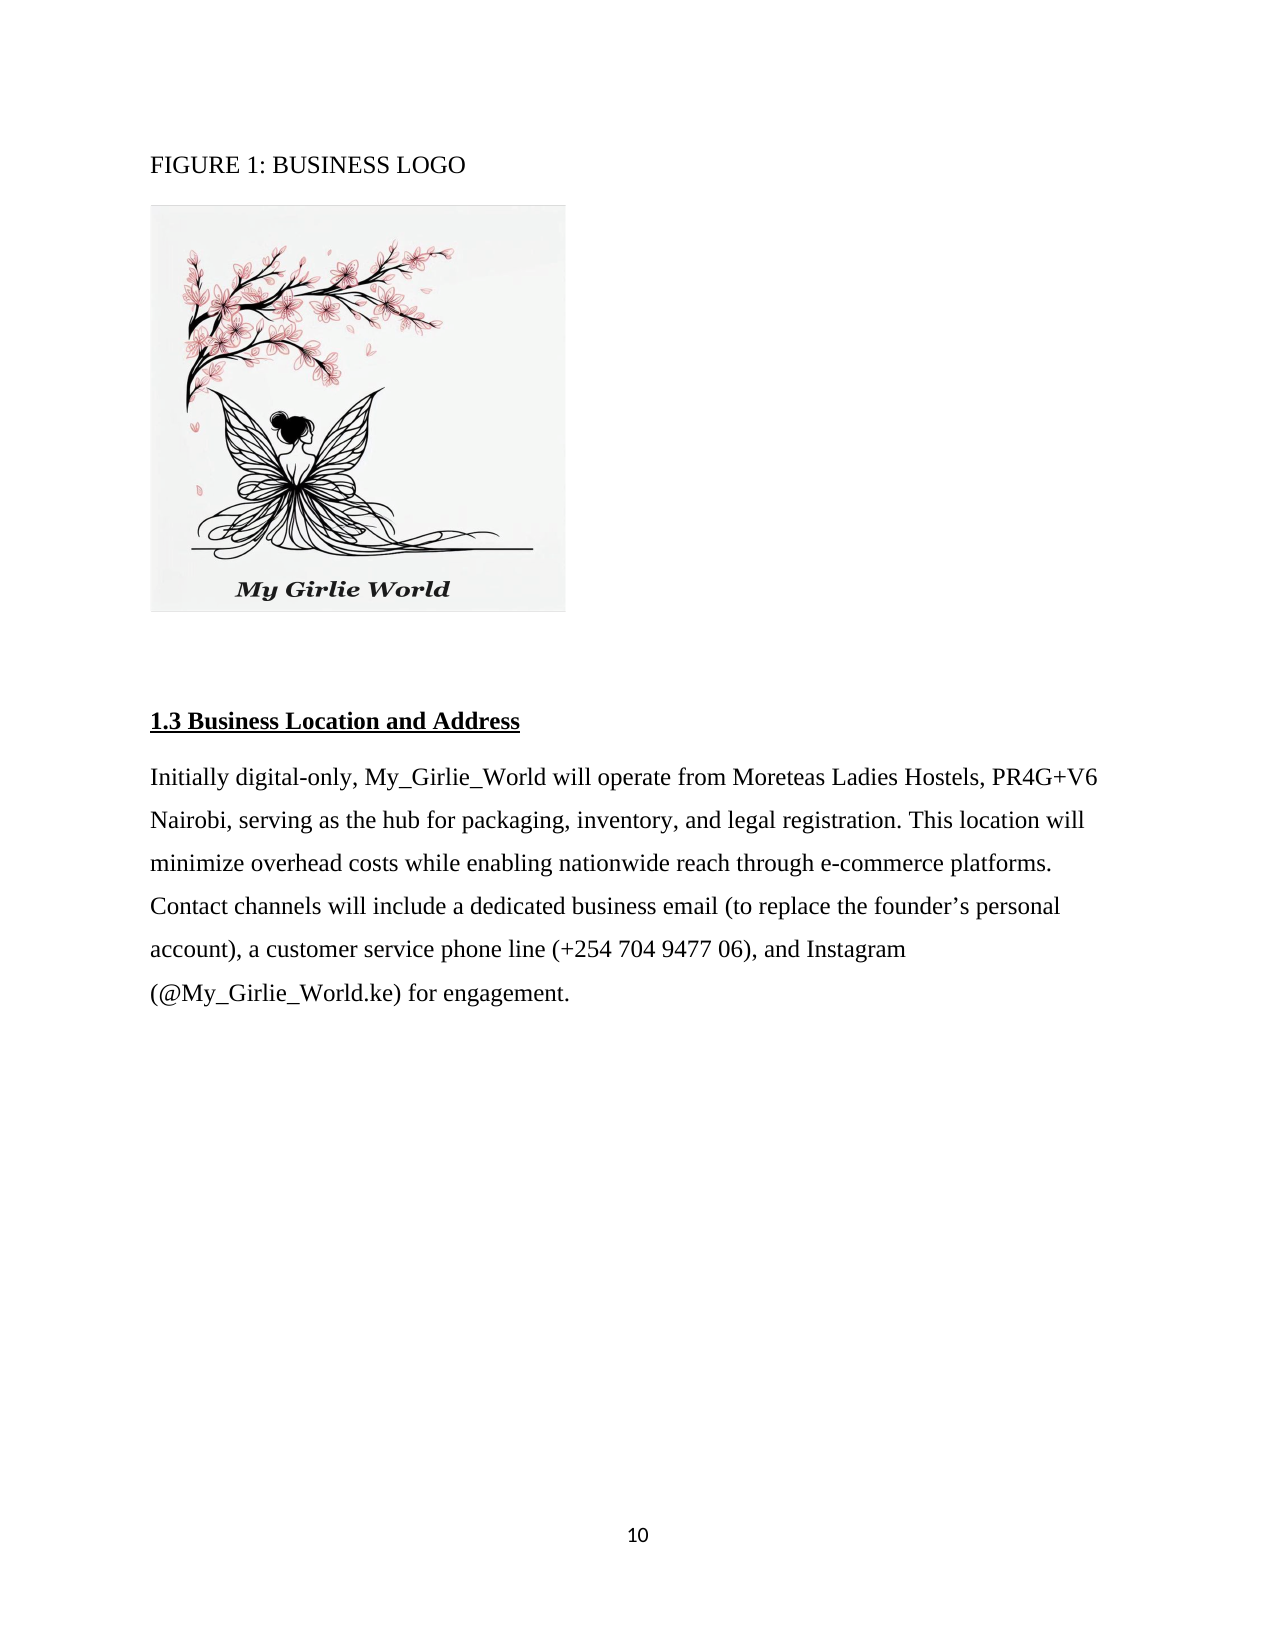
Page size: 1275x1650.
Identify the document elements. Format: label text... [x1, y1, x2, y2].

picture [150, 205, 566, 681]
text FIGURE 1: BUSINESS LOGO [150, 150, 1125, 179]
text 1.3 Business Location and Address [150, 706, 1125, 735]
text Initially digital-only, My_Girlie_World will operate from Moreteas Ladies Hostels, PR4G+V6 Nairobi, serving as the hub for packaging, inventory, and legal registration. This location will minimize overhead costs while enabling nationwide reach through e-commerce platforms. Contact channels will include a dedicated business email (to replace the founder’s personal account), a customer service phone line (+254 704 9477 06), and Instagram (@My_Girlie_World.ke) for engagement. [150, 762, 1125, 1006]
